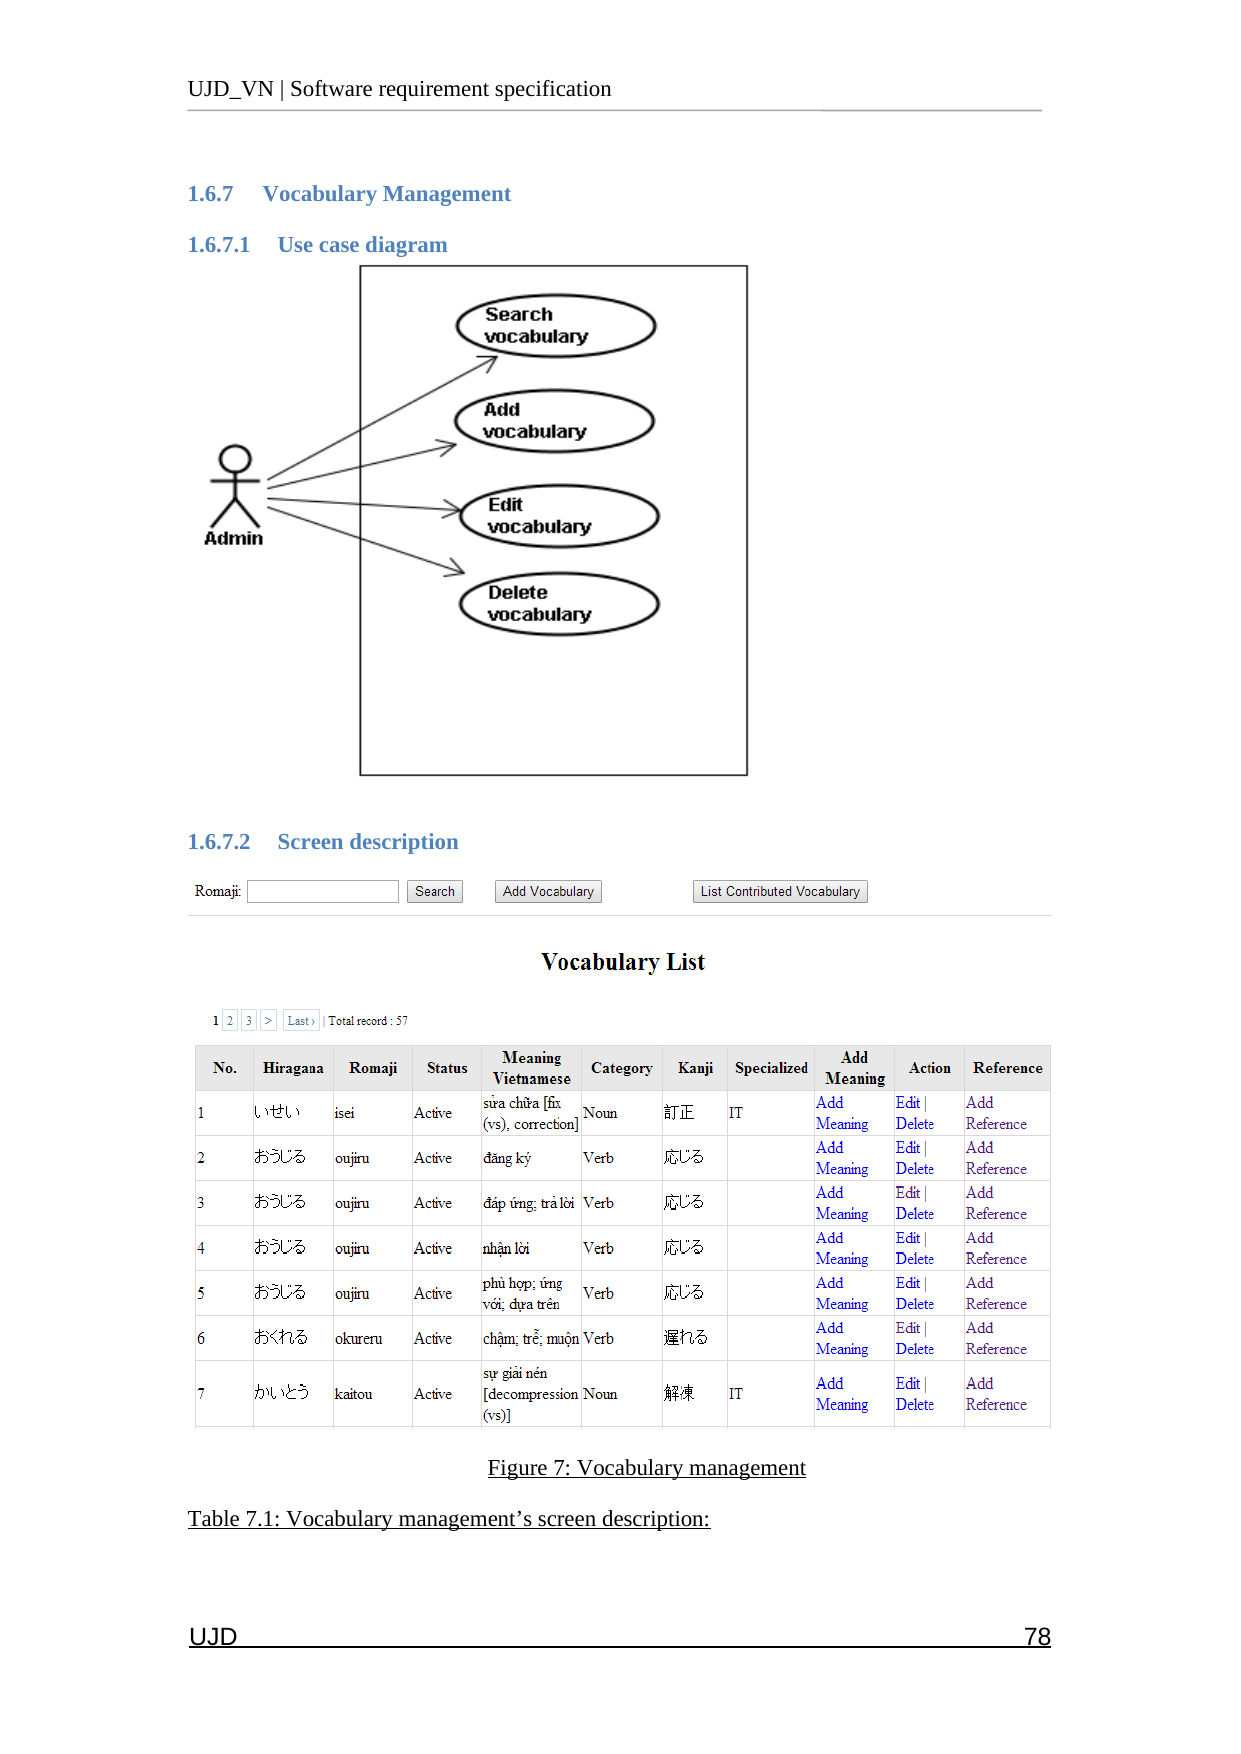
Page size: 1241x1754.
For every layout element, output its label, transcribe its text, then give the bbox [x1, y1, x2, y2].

text Table 7.1: Vocabulary management’s screen description: [187, 1505, 1053, 1531]
subtitle Screen description [187, 828, 1053, 855]
subtitle Use case diagram [187, 231, 1053, 257]
picture [187, 261, 819, 804]
subtitle Vocabulary Management [187, 180, 1053, 206]
text Figure 7: Vocabulary management [187, 1454, 1053, 1480]
picture [187, 858, 1053, 1429]
